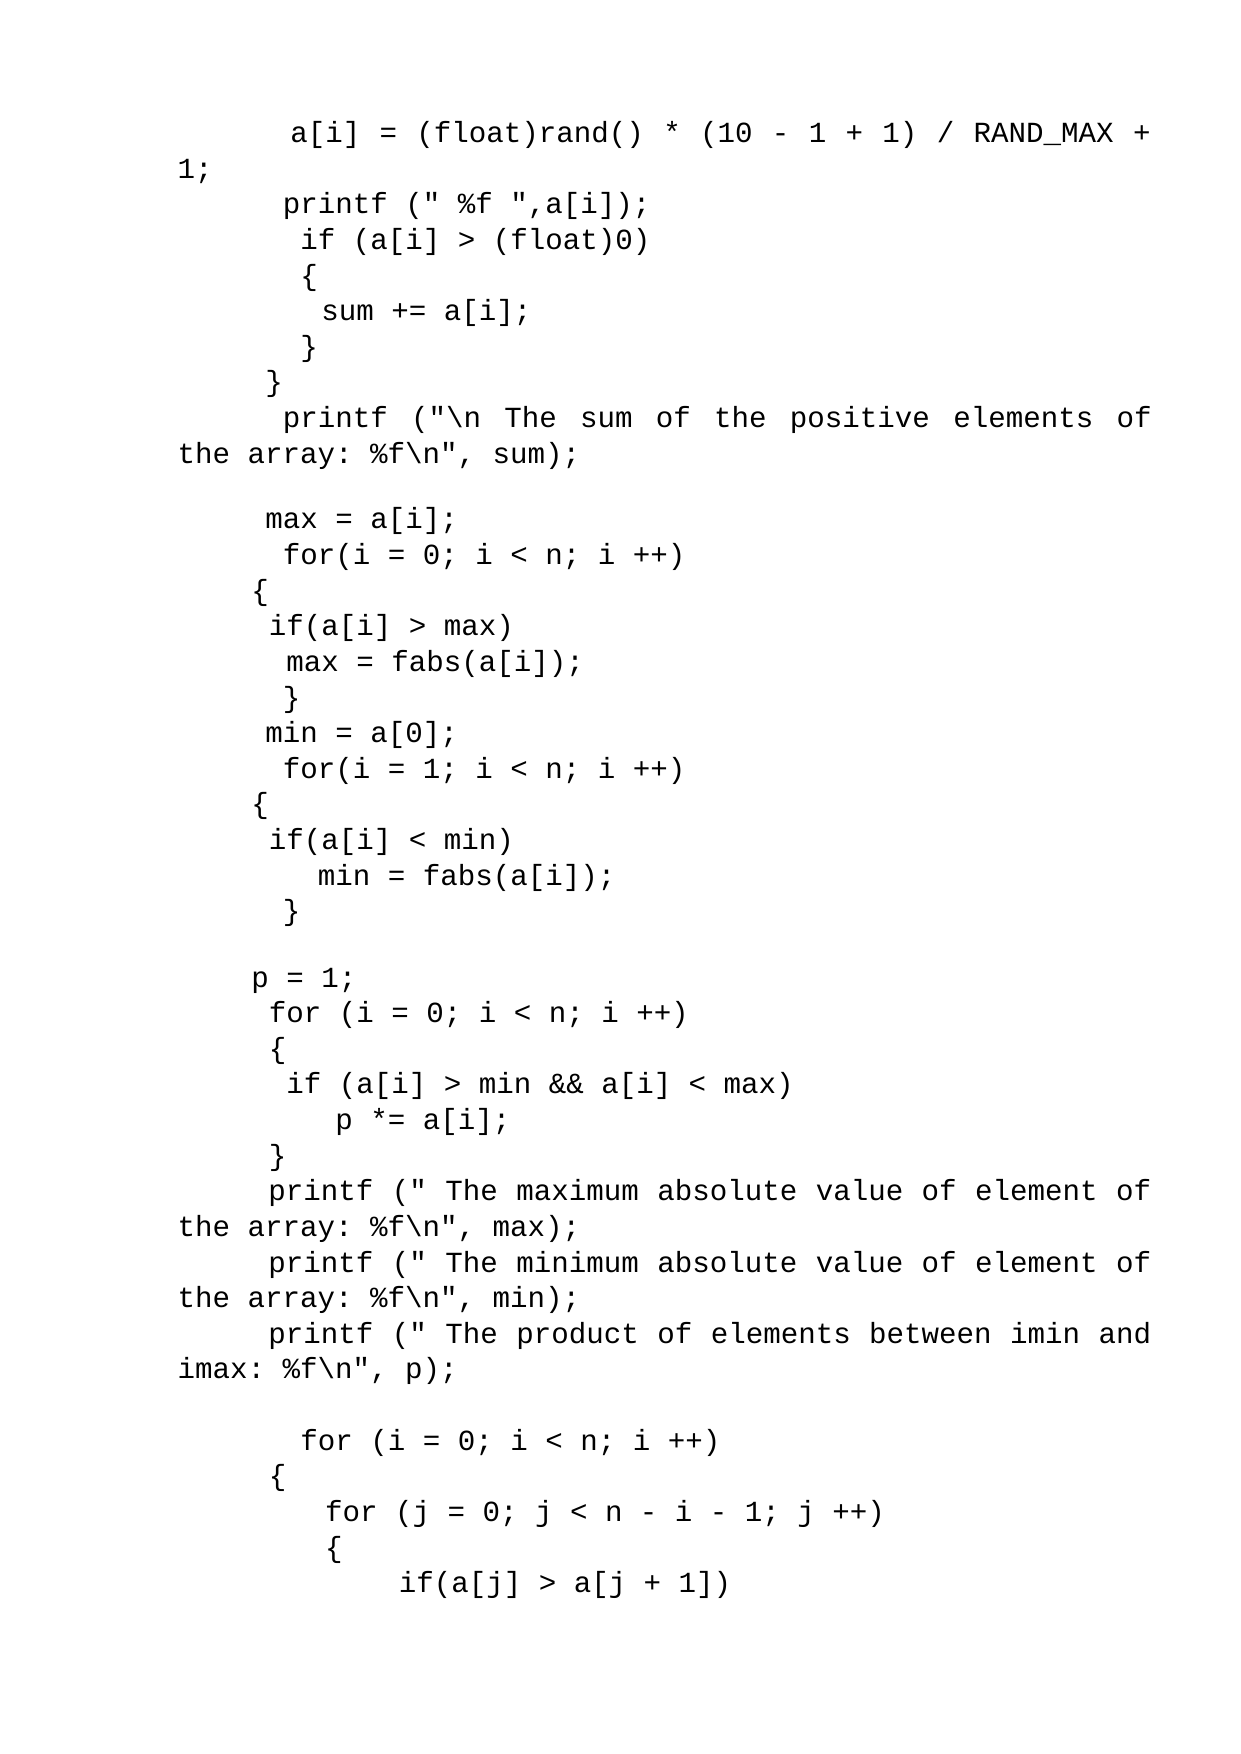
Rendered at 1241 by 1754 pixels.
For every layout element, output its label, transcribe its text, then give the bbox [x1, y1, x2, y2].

text if(a[i] < min) [177, 825, 1152, 858]
text } [177, 1141, 1152, 1174]
text p = 1; [177, 963, 1152, 996]
text printf ("\n The sum of the positive elements of the array: %f\n", sum); [177, 403, 1152, 472]
text if (a[i] > (float)0) [177, 225, 1152, 258]
text max = fabs(a[i]); [177, 647, 1152, 680]
text max = a[i]; [177, 504, 1152, 538]
text printf (" The maximum absolute value of element of the array: %f\n", max); [177, 1176, 1152, 1245]
text if(a[i] > max) [177, 611, 1152, 644]
text min = a[0]; [177, 718, 1152, 751]
text if(a[j] > a[j + 1]) [177, 1568, 1152, 1601]
text printf (" The minimum absolute value of element of the array: %f\n", min); [177, 1248, 1152, 1316]
text for(i = 1; i < n; i ++) [177, 754, 1152, 787]
text for(i = 0; i < n; i ++) [177, 540, 1152, 573]
text } [177, 367, 1152, 401]
text if (a[i] > min && a[i] < max) [177, 1069, 1152, 1103]
text a[i] = (float)rand() * (10 - 1 + 1) / RAND_MAX + 1; [177, 118, 1152, 187]
text } [177, 683, 1152, 716]
text for (j = 0; j < n - i - 1; j ++) [177, 1497, 1152, 1530]
text { [177, 1461, 1152, 1494]
text printf (" %f ",a[i]); [177, 189, 1152, 222]
text min = fabs(a[i]); [177, 861, 1152, 894]
text p *= a[i]; [177, 1105, 1152, 1138]
text } [177, 896, 1152, 929]
text } [177, 332, 1152, 365]
text sum += a[i]; [177, 296, 1152, 329]
text { [177, 1034, 1152, 1067]
text for (i = 0; i < n; i ++) [177, 1426, 1152, 1459]
text for (i = 0; i < n; i ++) [177, 998, 1152, 1031]
text { [177, 576, 1152, 609]
text { [177, 261, 1152, 294]
text printf (" The product of elements between imin and imax: %f\n", p); [177, 1319, 1152, 1388]
text { [177, 1533, 1152, 1566]
text { [177, 789, 1152, 823]
